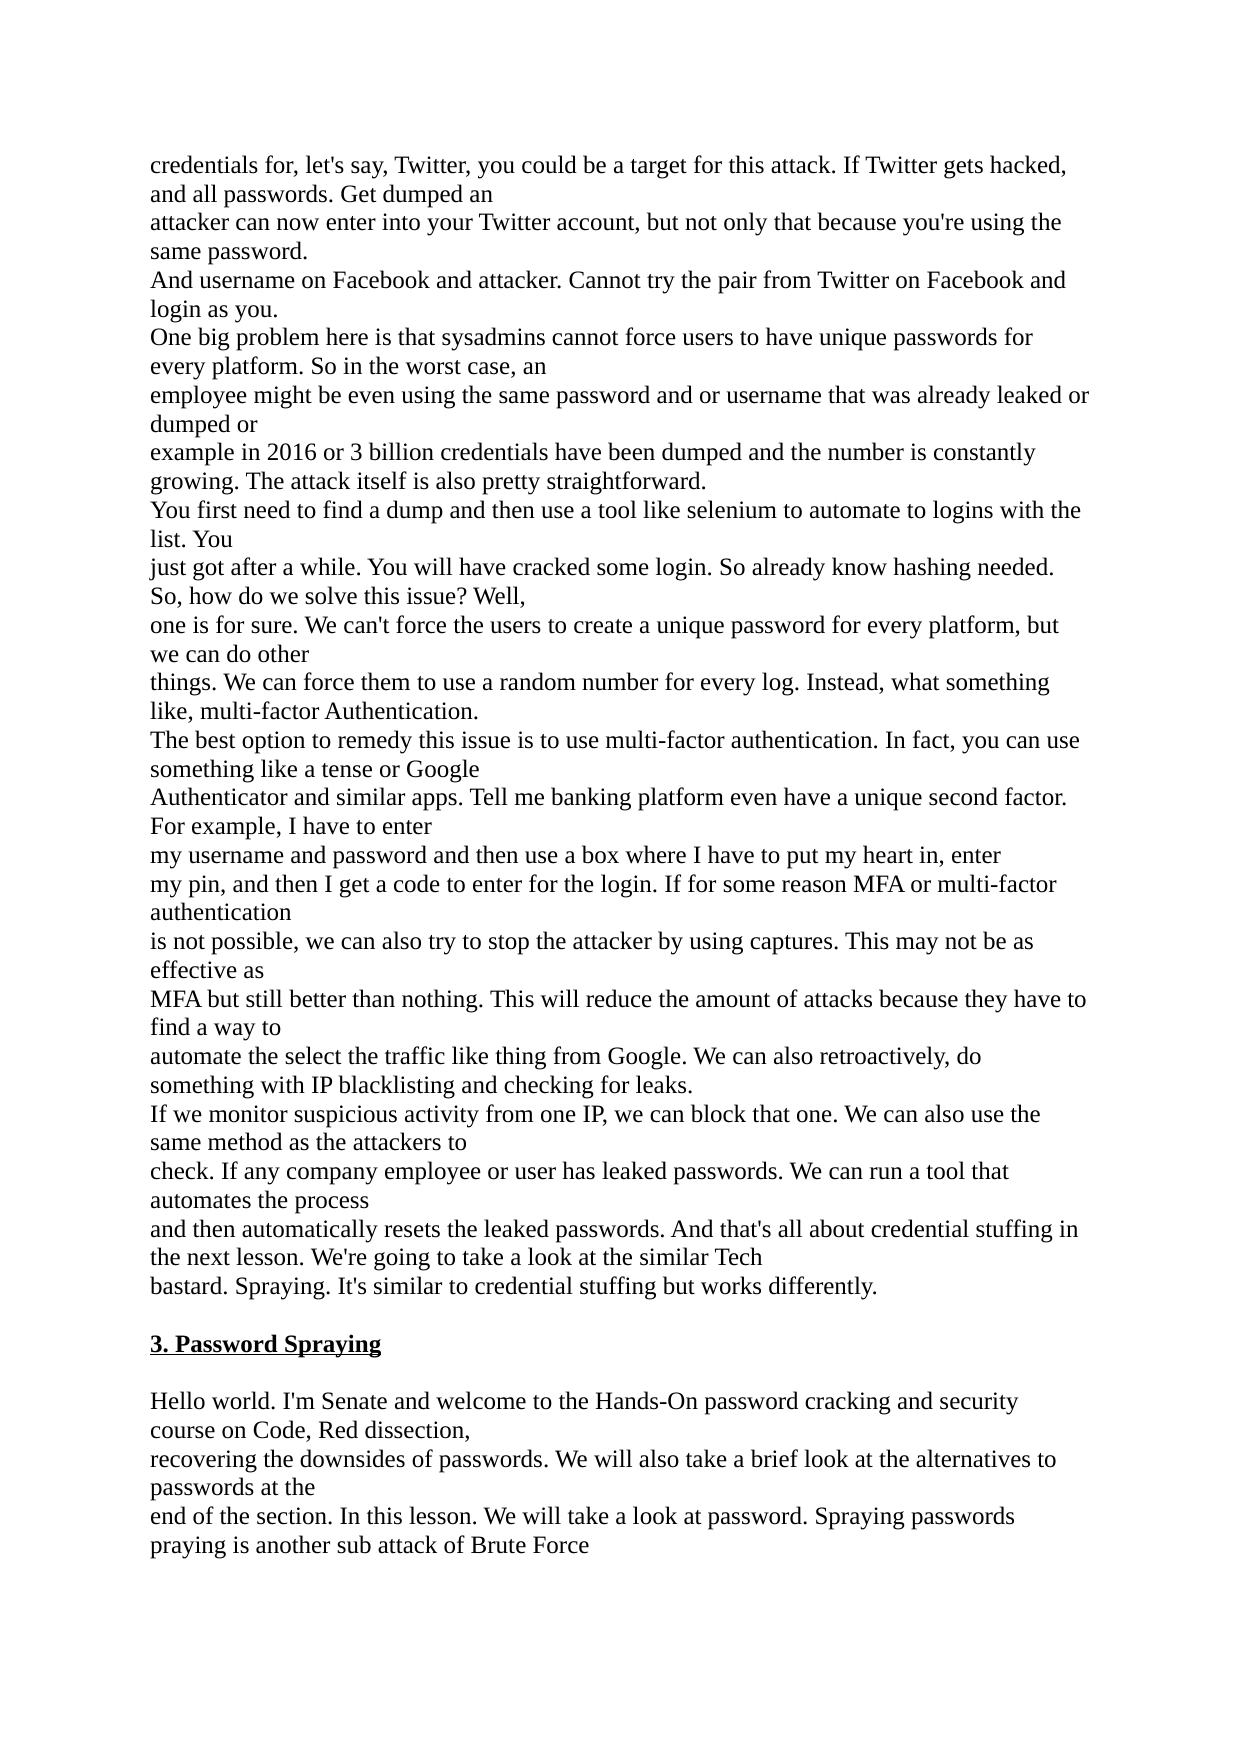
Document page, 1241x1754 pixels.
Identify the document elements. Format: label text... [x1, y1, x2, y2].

text just got after a while. You will have cracked some login. So already know hashing needed. So, how do we solve this issue? Well, [150, 552, 1090, 610]
text One big problem here is that sysadmins cannot force users to have unique passwords for every platform. So in the worst case, an [150, 322, 1090, 380]
text automate the select the traffic like thing from Google. We can also retroactively, do something with IP blacklisting and checking for leaks. [150, 1041, 1090, 1099]
text is not possible, we can also try to stop the attacker by using captures. This may not be as effective as [150, 926, 1090, 984]
text The best option to remedy this issue is to use multi-factor authentication. In fact, you can use something like a tense or Google [150, 725, 1090, 782]
text bastard. Spraying. It's similar to credential stuffing but works differently. [150, 1271, 1090, 1300]
text credentials for, let's say, Twitter, you could be a target for this attack. If Twitter gets hacked, and all passwords. Get dumped an [150, 150, 1090, 207]
text things. We can force them to use a random number for every log. Instead, what something like, multi-factor Authentication. [150, 667, 1090, 725]
text 3. Password Spraying [150, 1329, 1090, 1357]
text MFA but still better than nothing. This will reduce the amount of attacks because they have to find a way to [150, 984, 1090, 1041]
text You first need to find a dump and then use a tool like selenium to automate to logins with the list. You [150, 495, 1090, 552]
text Hello world. I'm Senate and welcome to the Hands-On password cracking and security course on Code, Red dissection, [150, 1386, 1090, 1444]
text Authenticator and similar apps. Tell me banking platform even have a unique second factor. For example, I have to enter [150, 782, 1090, 840]
text end of the section. In this lesson. We will take a look at password. Spraying passwords praying is another sub attack of Brute Force [150, 1501, 1090, 1559]
text one is for sure. We can't force the users to create a unique password for every platform, but we can do other [150, 610, 1090, 667]
text attacker can now enter into your Twitter account, but not only that because you're using the same password. [150, 207, 1090, 265]
text my username and password and then use a box where I have to put my heart in, enter [150, 840, 1090, 869]
text check. If any company employee or user has leaked passwords. We can run a tool that automates the process [150, 1156, 1090, 1214]
text recovering the downsides of passwords. We will also take a brief look at the alternatives to passwords at the [150, 1444, 1090, 1501]
text If we monitor suspicious activity from one IP, we can block that one. We can also use the same method as the attackers to [150, 1099, 1090, 1156]
text example in 2016 or 3 billion credentials have been dumped and the number is constantly growing. The attack itself is also pretty straightforward. [150, 437, 1090, 495]
text And username on Facebook and attacker. Cannot try the pair from Twitter on Facebook and login as you. [150, 265, 1090, 322]
text employee might be even using the same password and or username that was already leaked or dumped or [150, 380, 1090, 437]
text and then automatically resets the leaked passwords. And that's all about credential stuffing in the next lesson. We're going to take a look at the similar Tech [150, 1214, 1090, 1271]
text my pin, and then I get a code to enter for the login. If for some reason MFA or multi-factor authentication [150, 869, 1090, 926]
